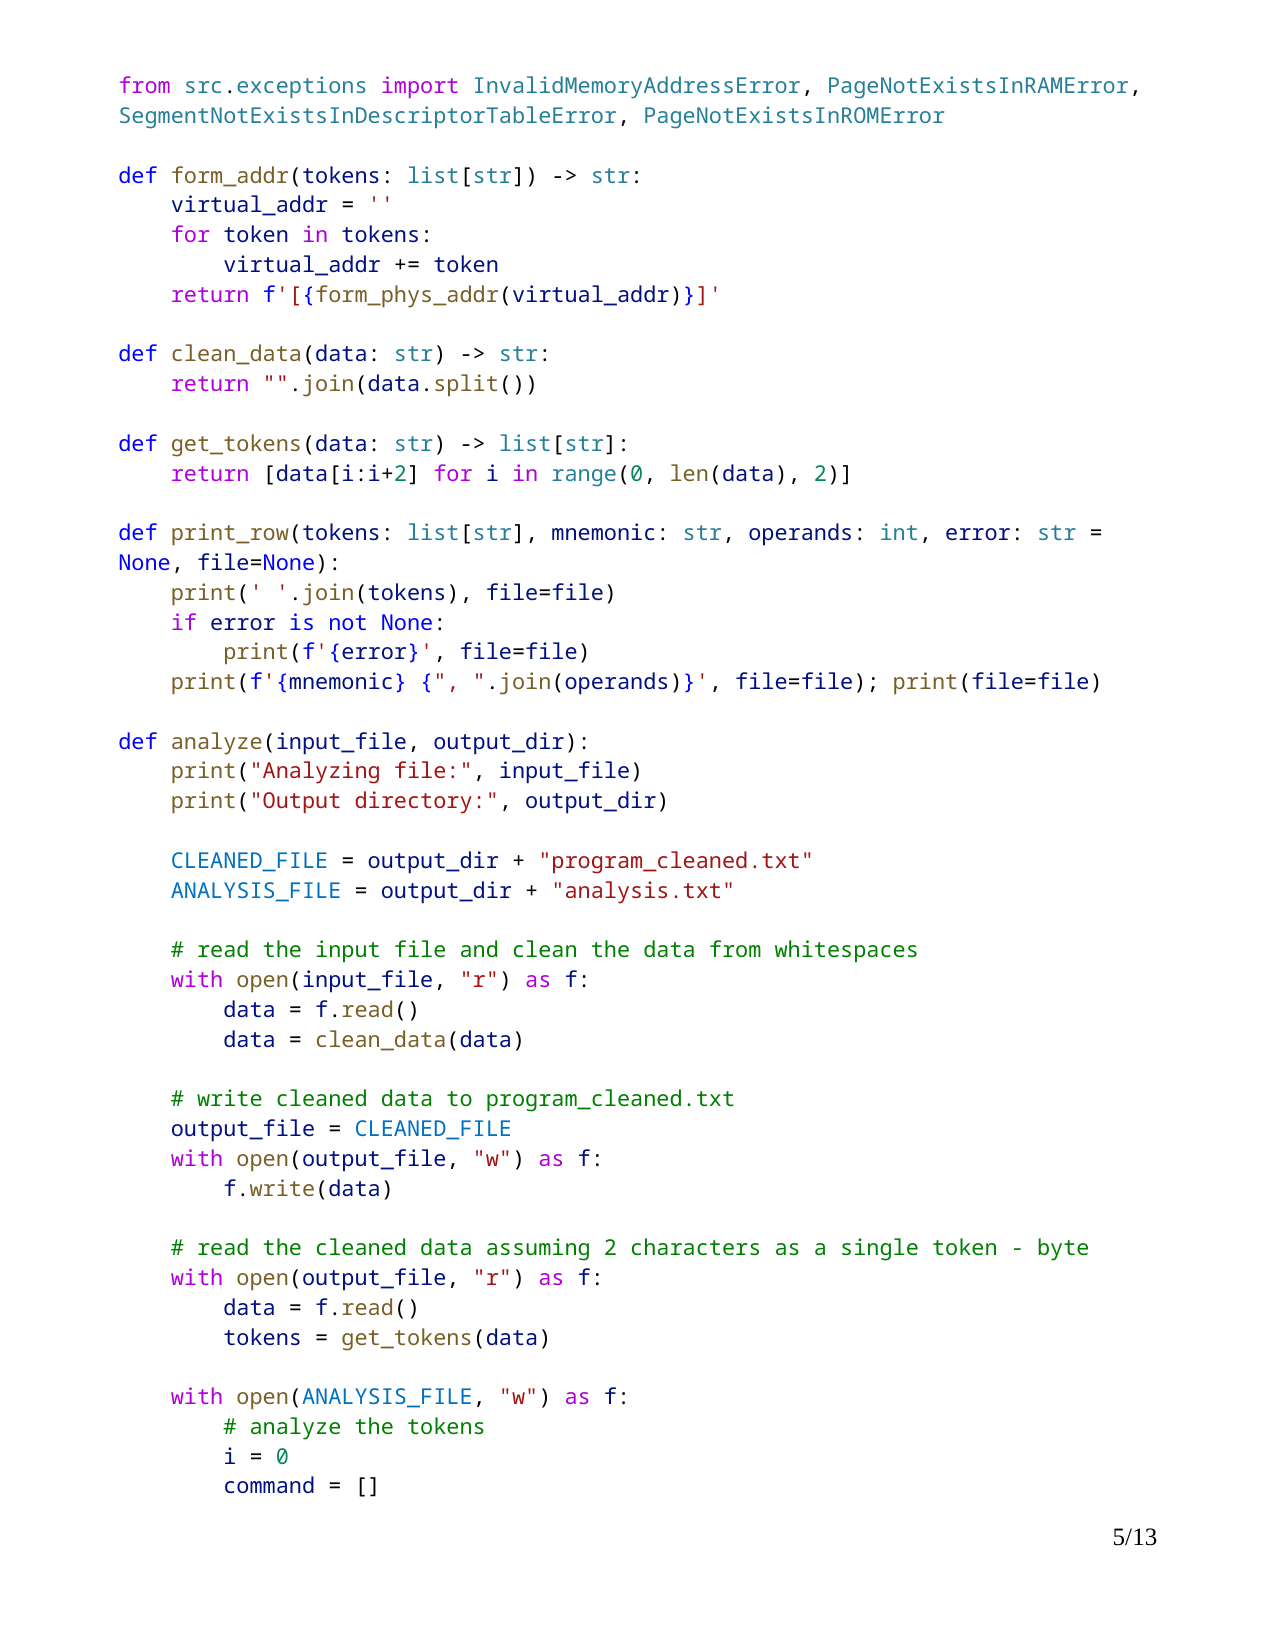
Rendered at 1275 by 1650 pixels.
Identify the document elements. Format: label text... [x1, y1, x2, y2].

text tokens = get_tokens(data) [118, 1322, 1157, 1351]
text print(' '.join(tokens), file=file) [118, 577, 1157, 607]
text virtual_addr = '' [118, 189, 1157, 219]
text data = f.read() [118, 1292, 1157, 1322]
text # read the cleaned data assuming 2 characters as a single token - byte [118, 1232, 1157, 1262]
text return "".join(data.split()) [118, 368, 1157, 398]
text command = [] [118, 1471, 1157, 1500]
text from src.exceptions import InvalidMemoryAddressError, PageNotExistsInRAMError, SegmentNotExistsInDescriptorTableError, PageNotExistsInROMError [118, 70, 1157, 130]
text with open(output_file, "w") as f: [118, 1143, 1157, 1173]
text def clean_data(data: str) -> str: [118, 338, 1157, 368]
text print(f'{mnemonic} {", ".join(operands)}', file=file); print(file=file) [118, 666, 1157, 696]
text print("Analyzing file:", input_file) [118, 756, 1157, 785]
text return f'[{form_phys_addr(virtual_addr)}]' [118, 279, 1157, 309]
text with open(input_file, "r") as f: [118, 964, 1157, 994]
text return [data[i:i+2] for i in range(0, len(data), 2)] [118, 458, 1157, 487]
text # analyze the tokens [118, 1411, 1157, 1441]
text def analyze(input_file, output_dir): [118, 726, 1157, 756]
text data = clean_data(data) [118, 1024, 1157, 1053]
text output_file = CLEANED_FILE [118, 1113, 1157, 1143]
text def get_tokens(data: str) -> list[str]: [118, 428, 1157, 458]
text for token in tokens: [118, 219, 1157, 249]
text def print_row(tokens: list[str], mnemonic: str, operands: int, error: str = None, file=None): [118, 517, 1157, 577]
text virtual_addr += token [118, 249, 1157, 279]
text # write cleaned data to program_cleaned.txt [118, 1083, 1157, 1113]
text print(f'{error}', file=file) [118, 636, 1157, 666]
text with open(output_file, "r") as f: [118, 1262, 1157, 1292]
text f.write(data) [118, 1173, 1157, 1202]
text i = 0 [118, 1441, 1157, 1471]
text with open(ANALYSIS_FILE, "w") as f: [118, 1381, 1157, 1411]
text CLEANED_FILE = output_dir + "program_cleaned.txt" [118, 845, 1157, 875]
text data = f.read() [118, 994, 1157, 1024]
text def form_addr(tokens: list[str]) -> str: [118, 160, 1157, 189]
text ANALYSIS_FILE = output_dir + "analysis.txt" [118, 875, 1157, 904]
text print("Output directory:", output_dir) [118, 785, 1157, 815]
text # read the input file and clean the data from whitespaces [118, 934, 1157, 964]
text if error is not None: [118, 607, 1157, 636]
